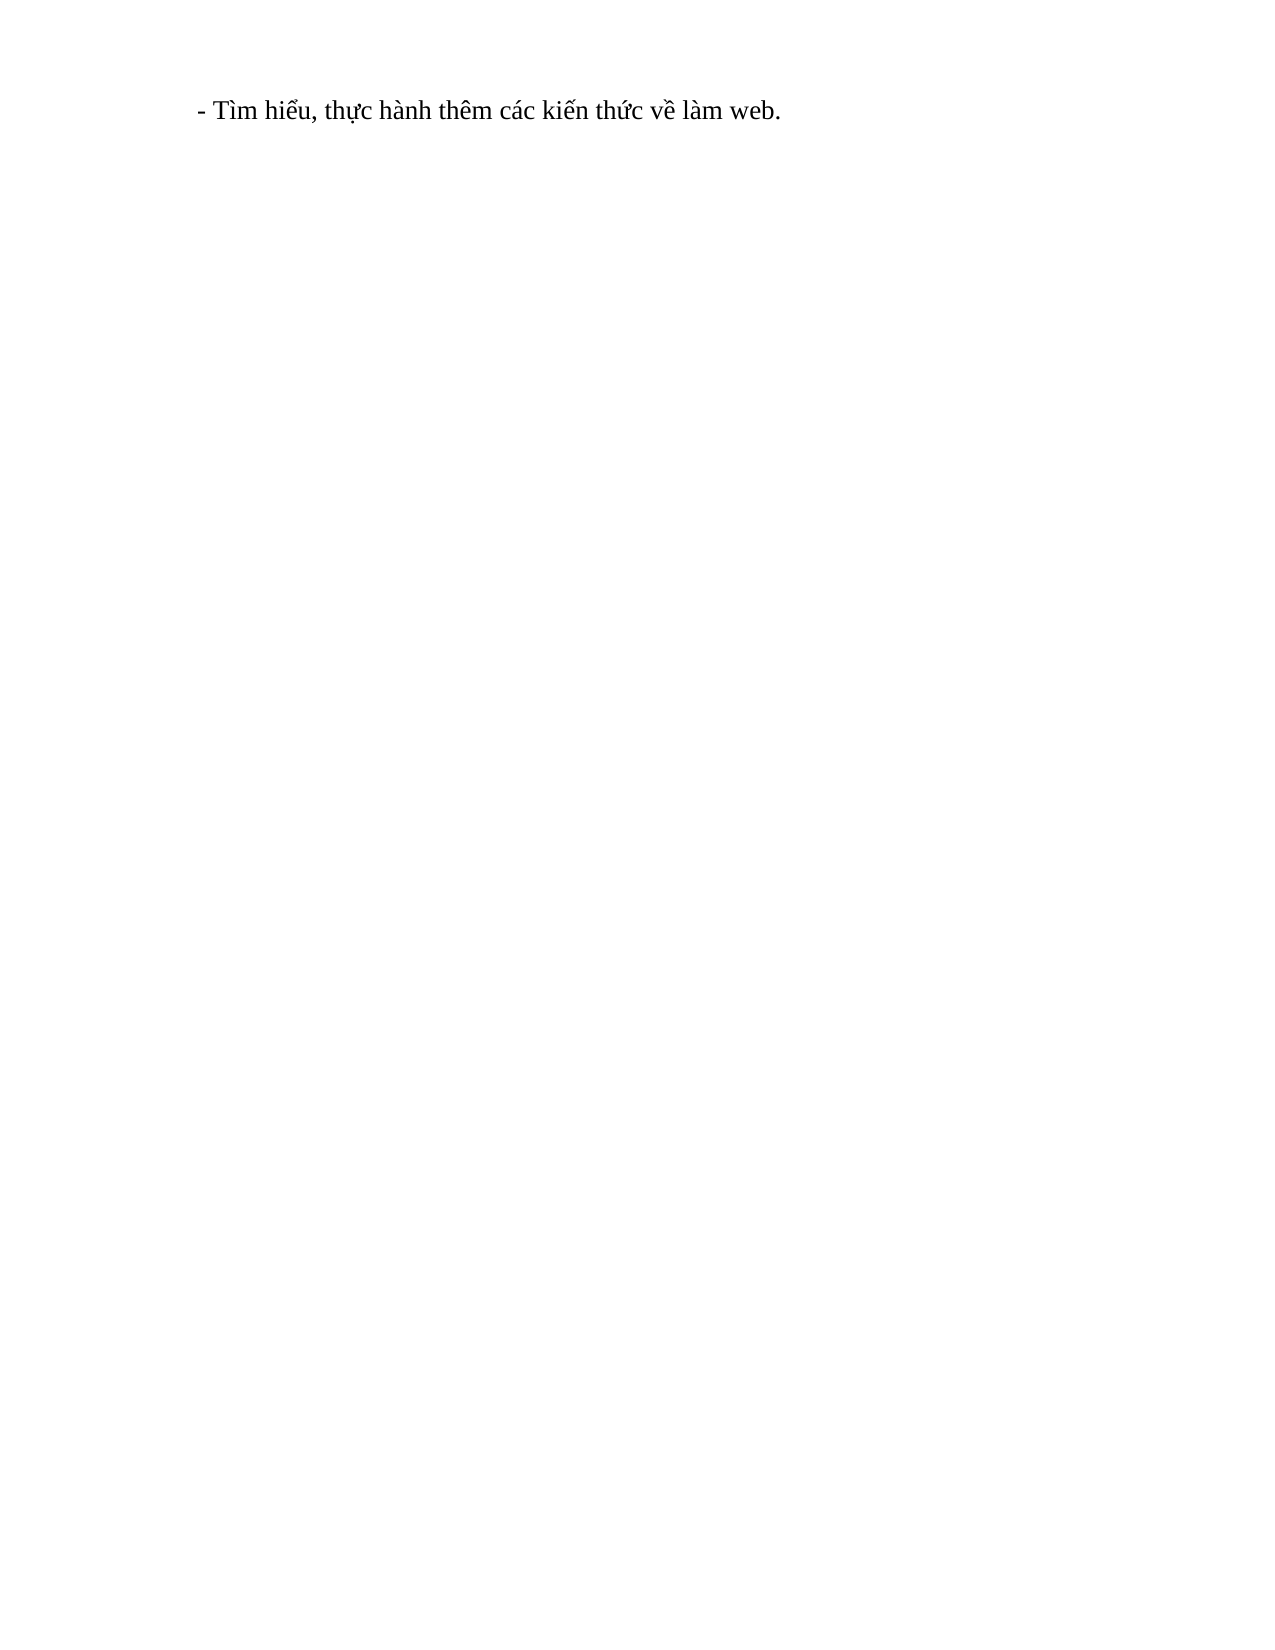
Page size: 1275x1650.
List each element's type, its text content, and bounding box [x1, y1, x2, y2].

text - Tìm hiểu, thực hành thêm các kiến thức về làm web. [197, 94, 1125, 125]
